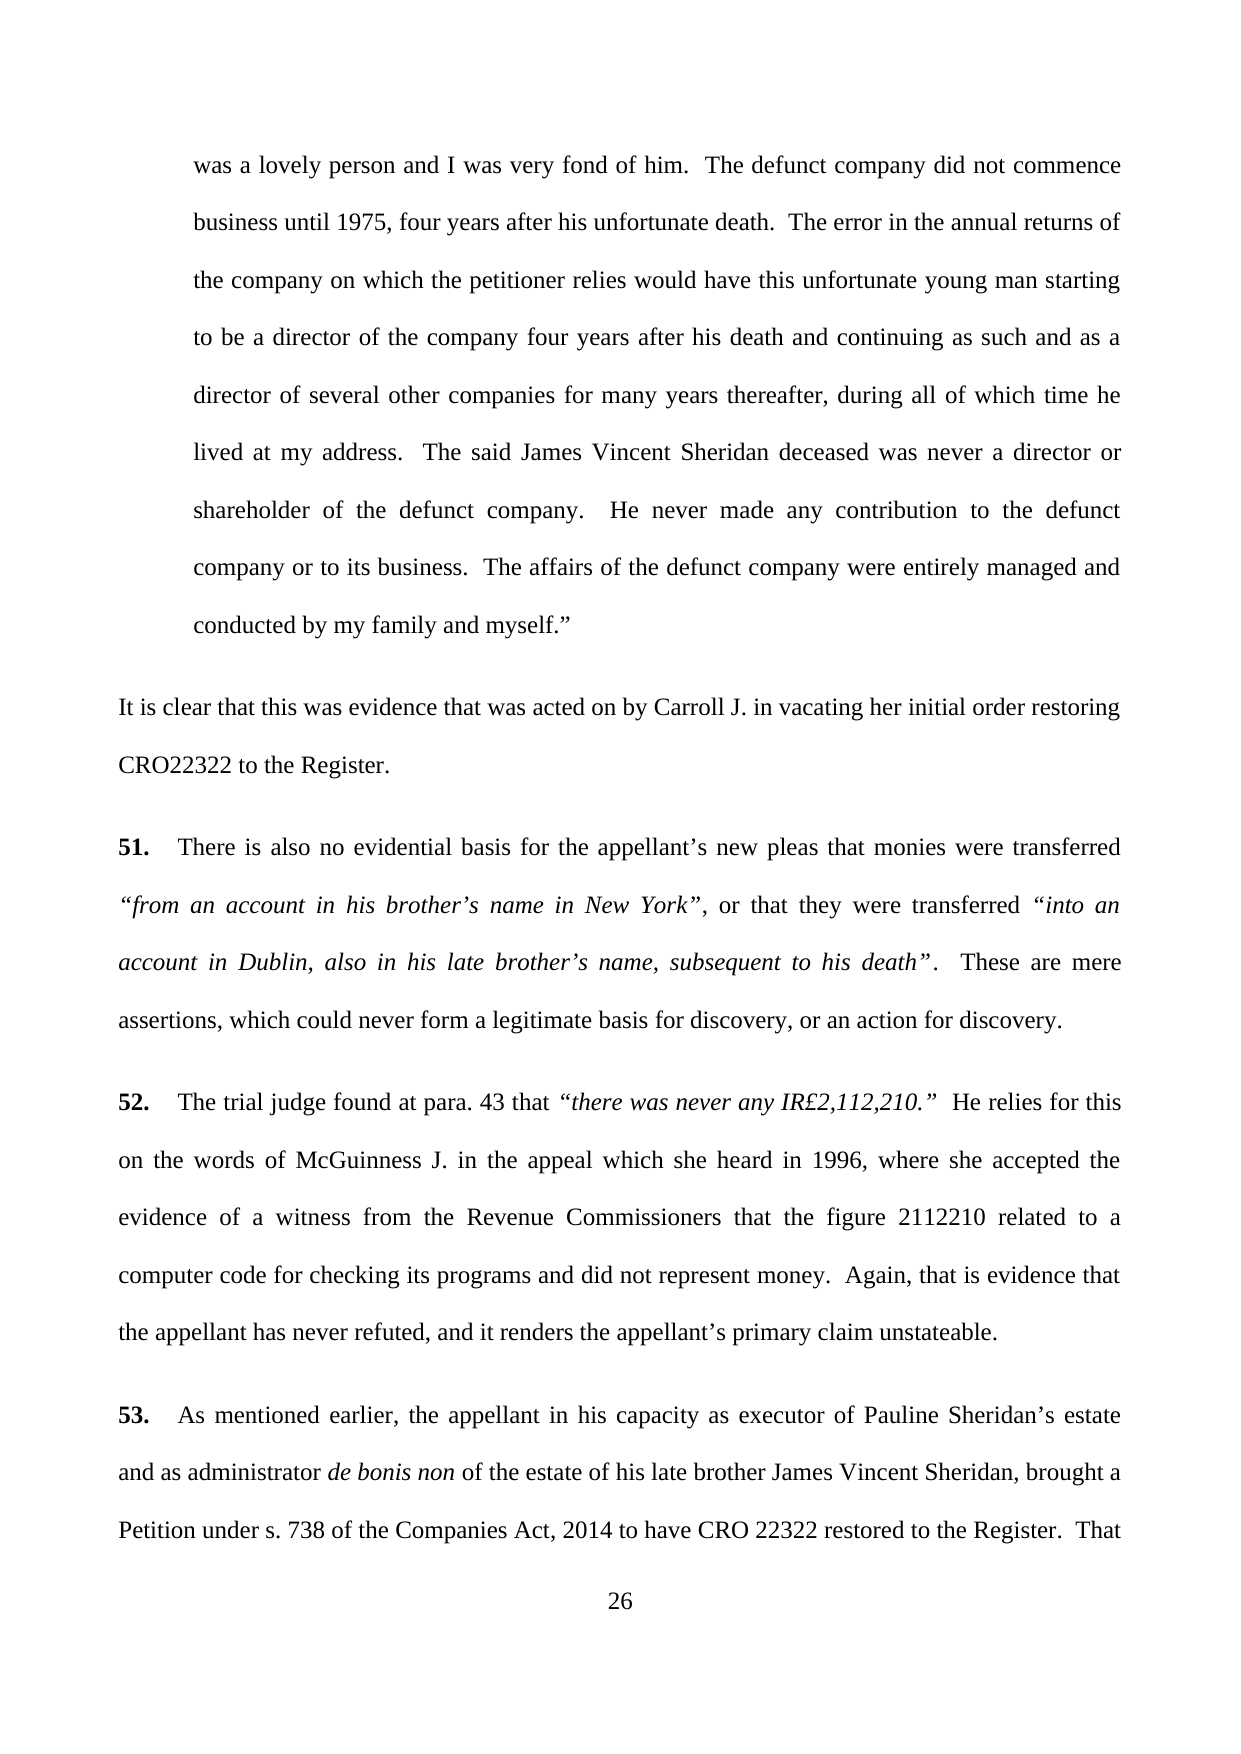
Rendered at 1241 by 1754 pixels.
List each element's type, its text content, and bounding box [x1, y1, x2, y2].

list There is also no evidential basis for the appellant’s new pleas that monies were transferred “from an account in his brother’s name in New York”, or that they were transferred “into an account in Dublin, also in his late brother’s name, subsequent to his death”. These are mere assertions, which could never form a legitimate basis for discovery, or an action for discovery. [118, 832, 1122, 1034]
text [193, 150, 1122, 639]
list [118, 1400, 1122, 1544]
text It is clear that this was evidence that was acted on by Carroll J. in vacating her initial order restoring CRO22322 to the Register. [118, 692, 1122, 779]
list The trial judge found at para. 43 that “there was never any IR£2,112,210.” He relies for this on the words of McGuinness J. in the appeal which she heard in 1996, where she accepted the evidence of a witness from the Revenue Commissioners that the figure 2112210 related to a computer code for checking its programs and did not represent money. Again, that is evidence that the appellant has never refuted, and it renders the appellant’s primary claim unstateable. [118, 1087, 1122, 1346]
